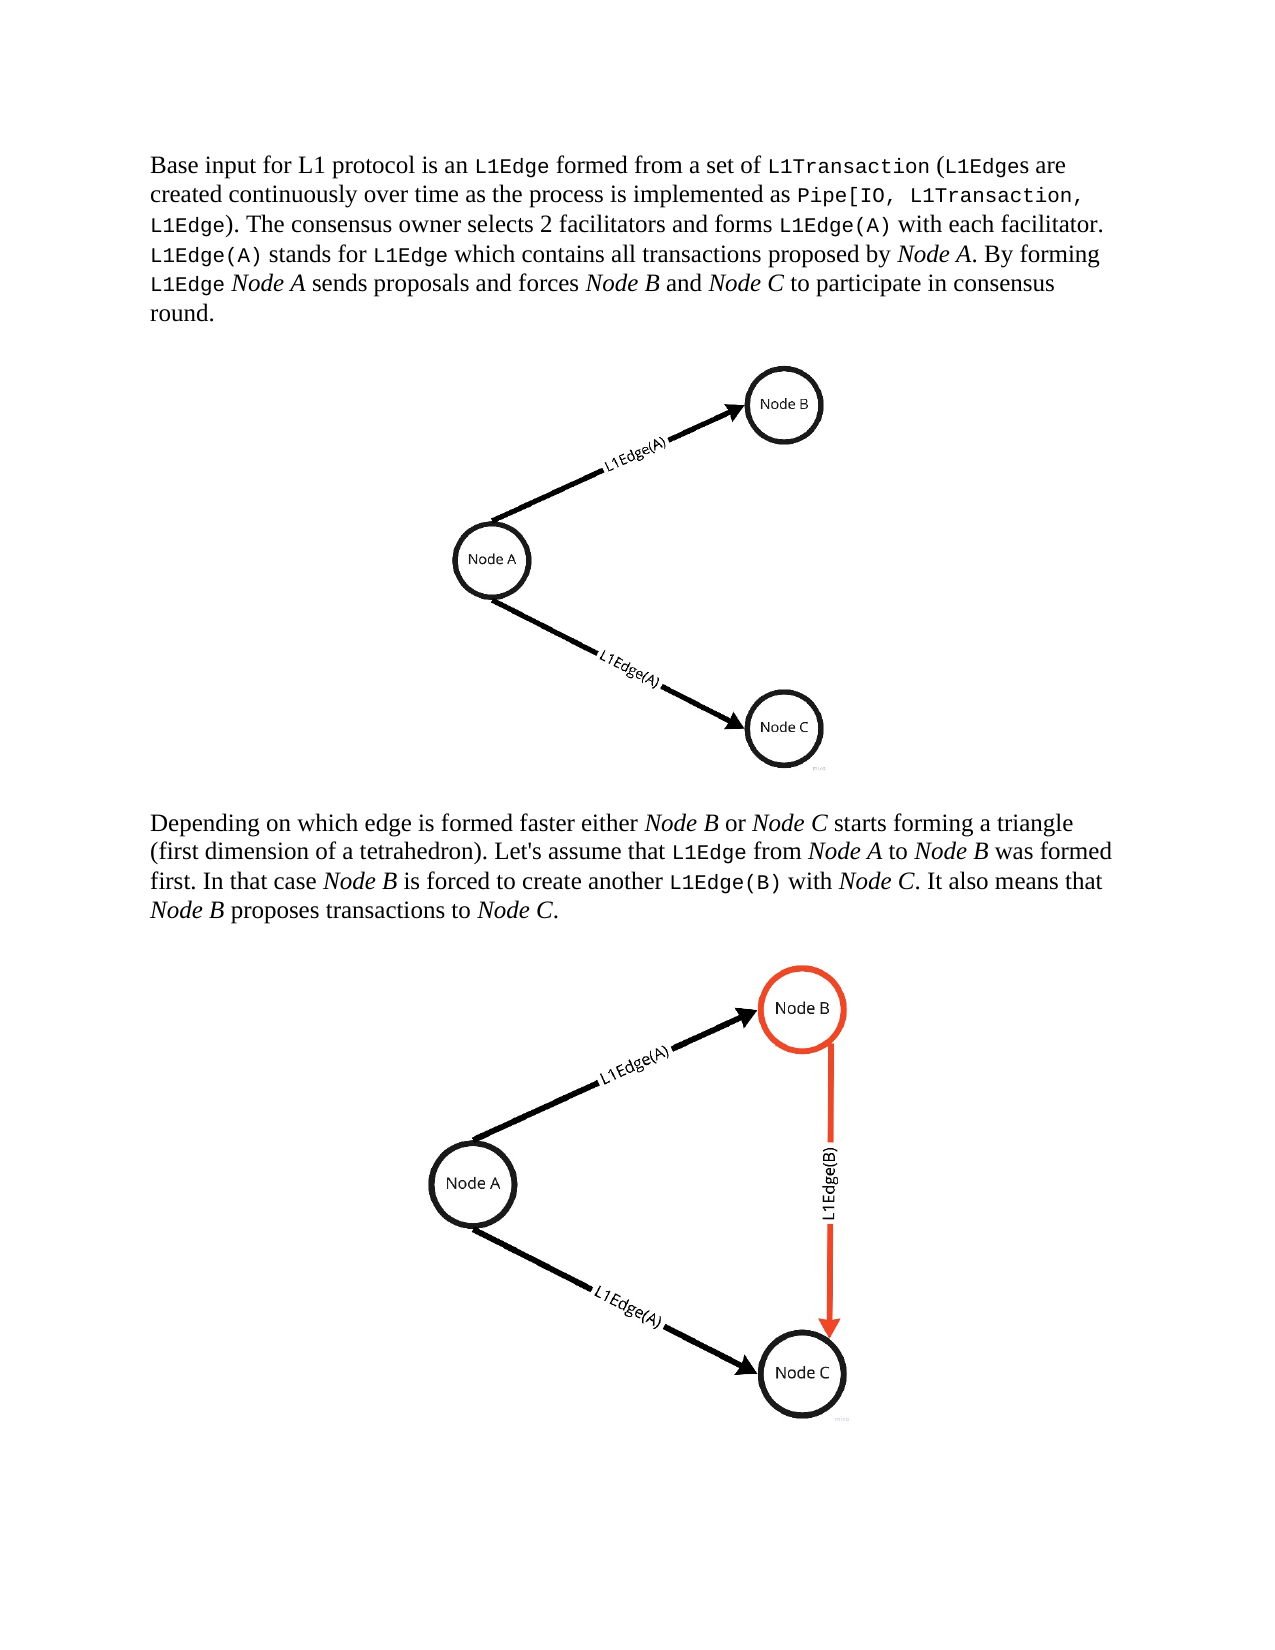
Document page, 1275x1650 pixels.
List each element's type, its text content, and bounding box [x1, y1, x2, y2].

text Depending on which edge is formed faster either Node B or Node C starts forming a triangle (first dimension of a tetrahedron). Let's assume that L1Edge from Node A to Node B was formed first. In that case Node B is forced to create another L1Edge(B) with Node C. It also means that Node B proposes transactions to Node C. [150, 808, 1125, 924]
text Base input for L1 protocol is an L1Edge formed from a set of L1Transaction (L1Edges are created continuously over time as the process is implemented as Pipe[IO, L1Transaction, L1Edge). The consensus owner selects 2 facilitators and forms L1Edge(A) with each facilitator. L1Edge(A) stands for L1Edge which contains all transactions proposed by Node A. By forming L1Edge Node A sends proposals and forces Node B and Node C to participate in consensus round. [150, 150, 1125, 327]
picture [442, 355, 833, 779]
picture [417, 953, 858, 1431]
